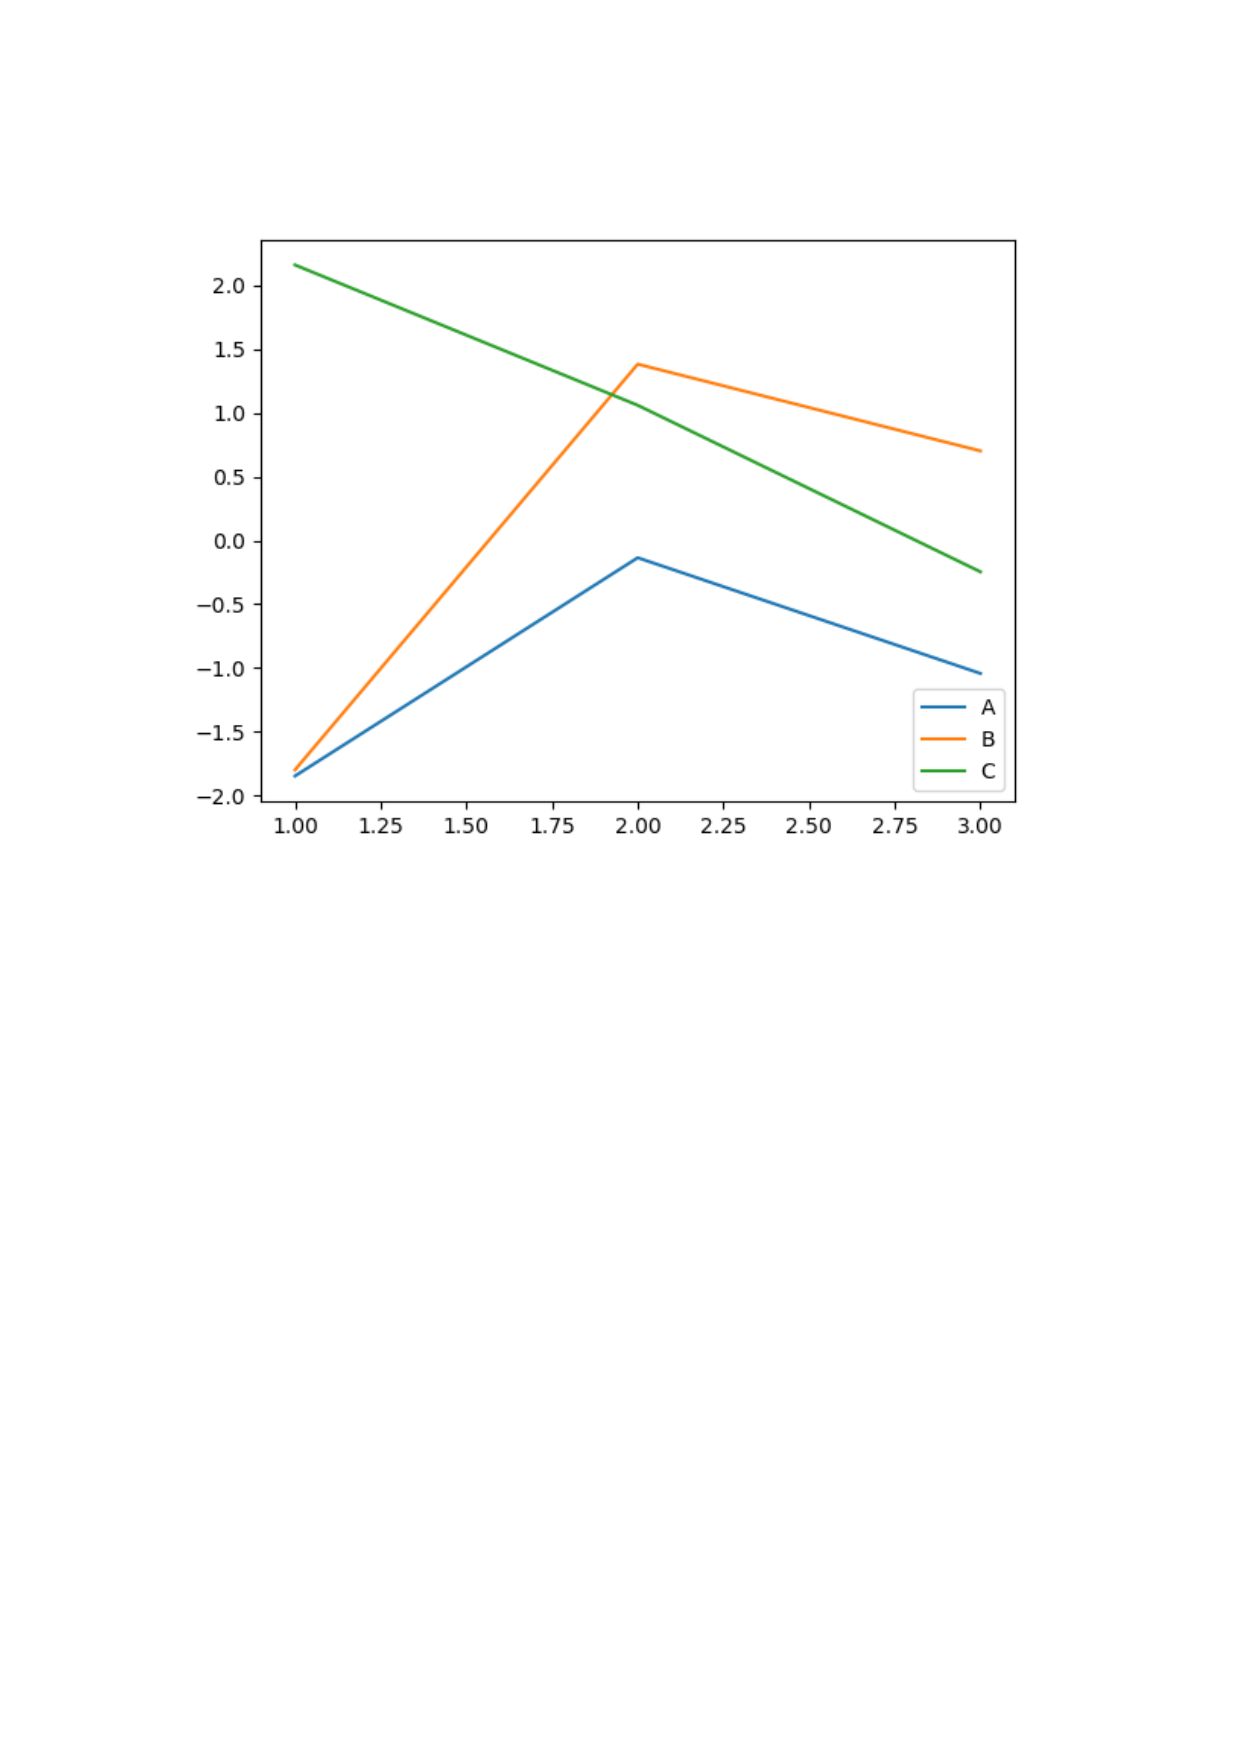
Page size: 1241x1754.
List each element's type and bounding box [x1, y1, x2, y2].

picture [150, 150, 1091, 873]
